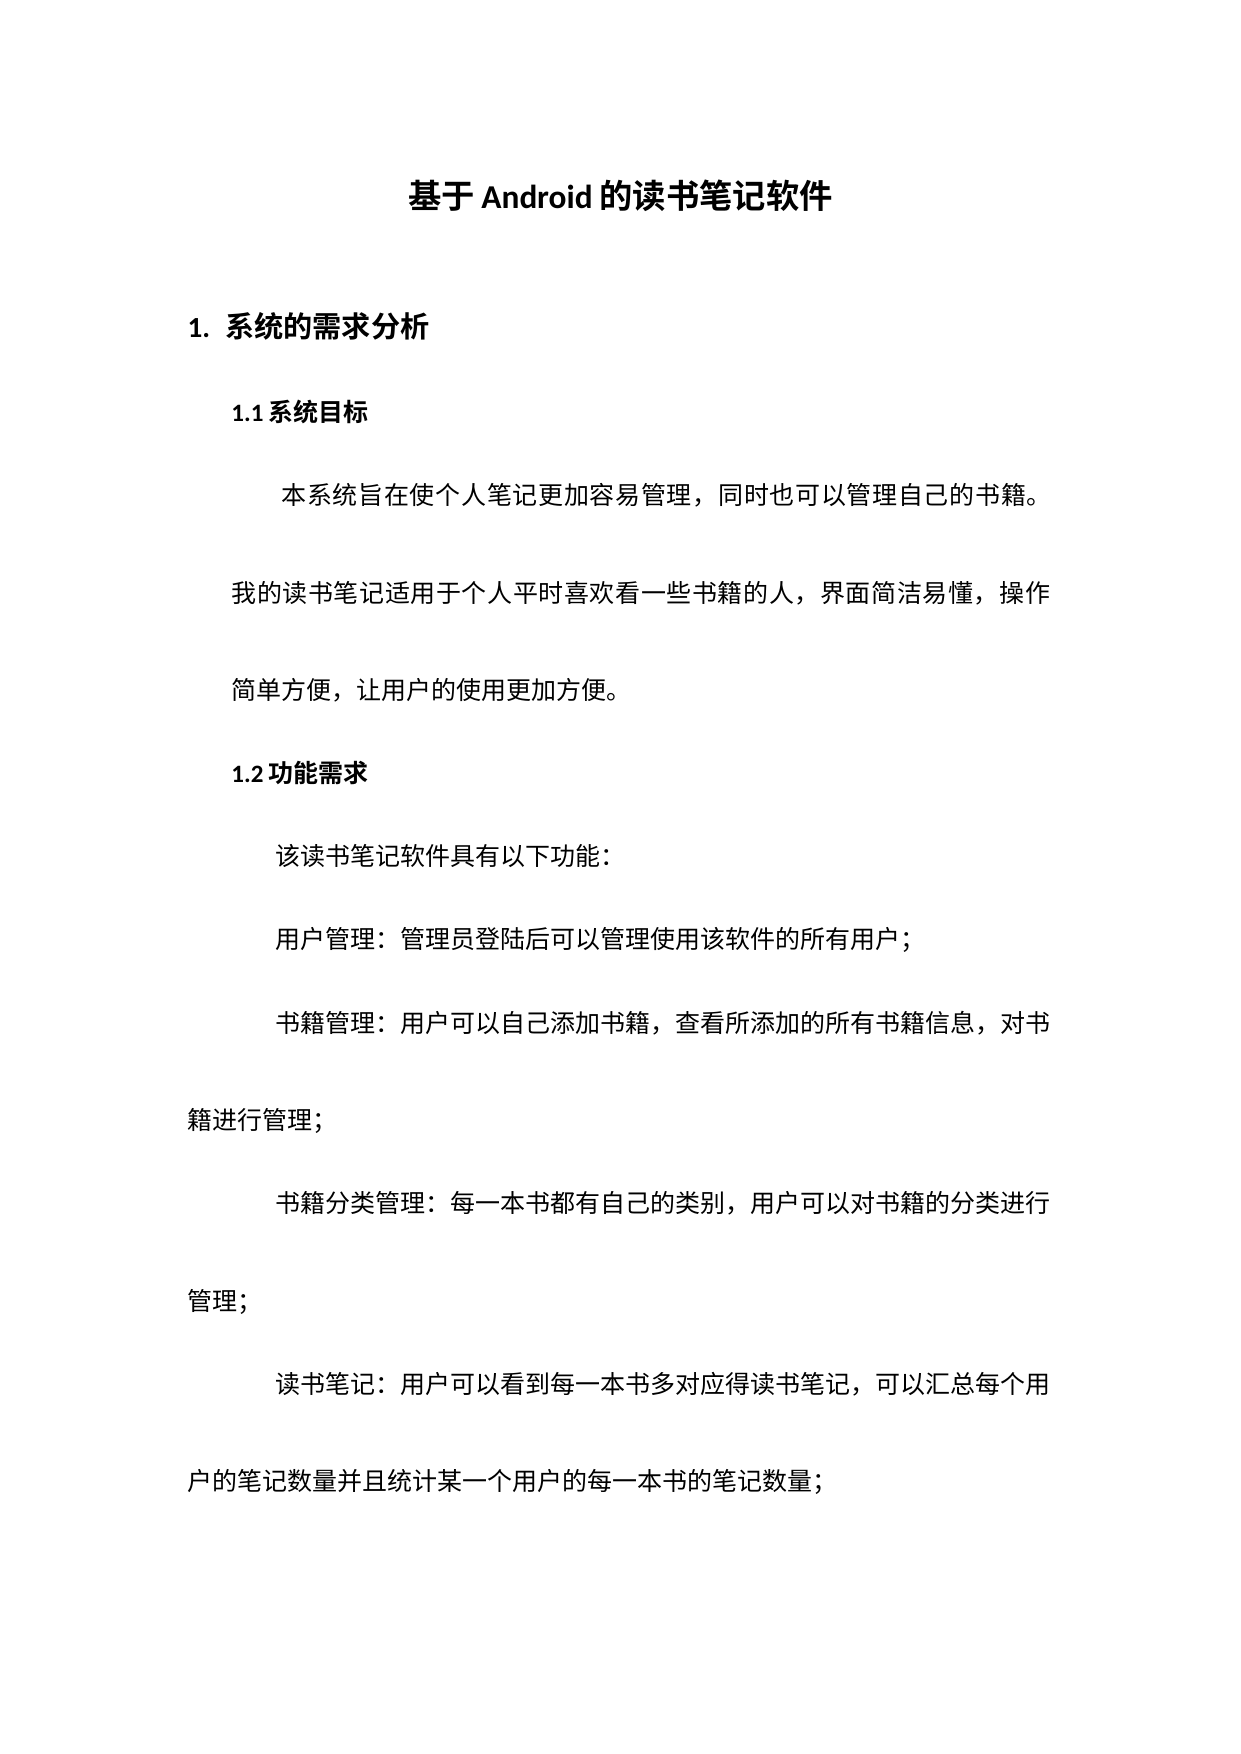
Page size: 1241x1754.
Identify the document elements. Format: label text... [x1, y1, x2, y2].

text 1.2功能需求 [231, 739, 1053, 804]
text 该读书笔记软件具有以下功能： [187, 822, 1053, 887]
text 书籍分类管理：每一本书都有自己的类别，用户可以对书籍的分类进行管理； [187, 1169, 1053, 1332]
text 读书笔记：用户可以看到每一本书多对应得读书笔记，可以汇总每个用户的笔记数量并且统计某一个用户的每一本书的笔记数量； [187, 1350, 1053, 1512]
text 本系统旨在使个人笔记更加容易管理，同时也可以管理自己的书籍。我的读书笔记适用于个人平时喜欢看一些书籍的人，界面简洁易懂，操作简单方便，让用户的使用更加方便。 [231, 461, 1053, 721]
text 用户管理：管理员登陆后可以管理使用该软件的所有用户； [187, 906, 1053, 971]
list 系统的需求分析 [187, 292, 1053, 357]
text 1.1系统目标 [231, 378, 1053, 443]
text 书籍管理：用户可以自己添加书籍，查看所添加的所有书籍信息，对书籍进行管理； [187, 989, 1053, 1151]
text 基于Android的读书笔记软件 [187, 162, 1053, 227]
